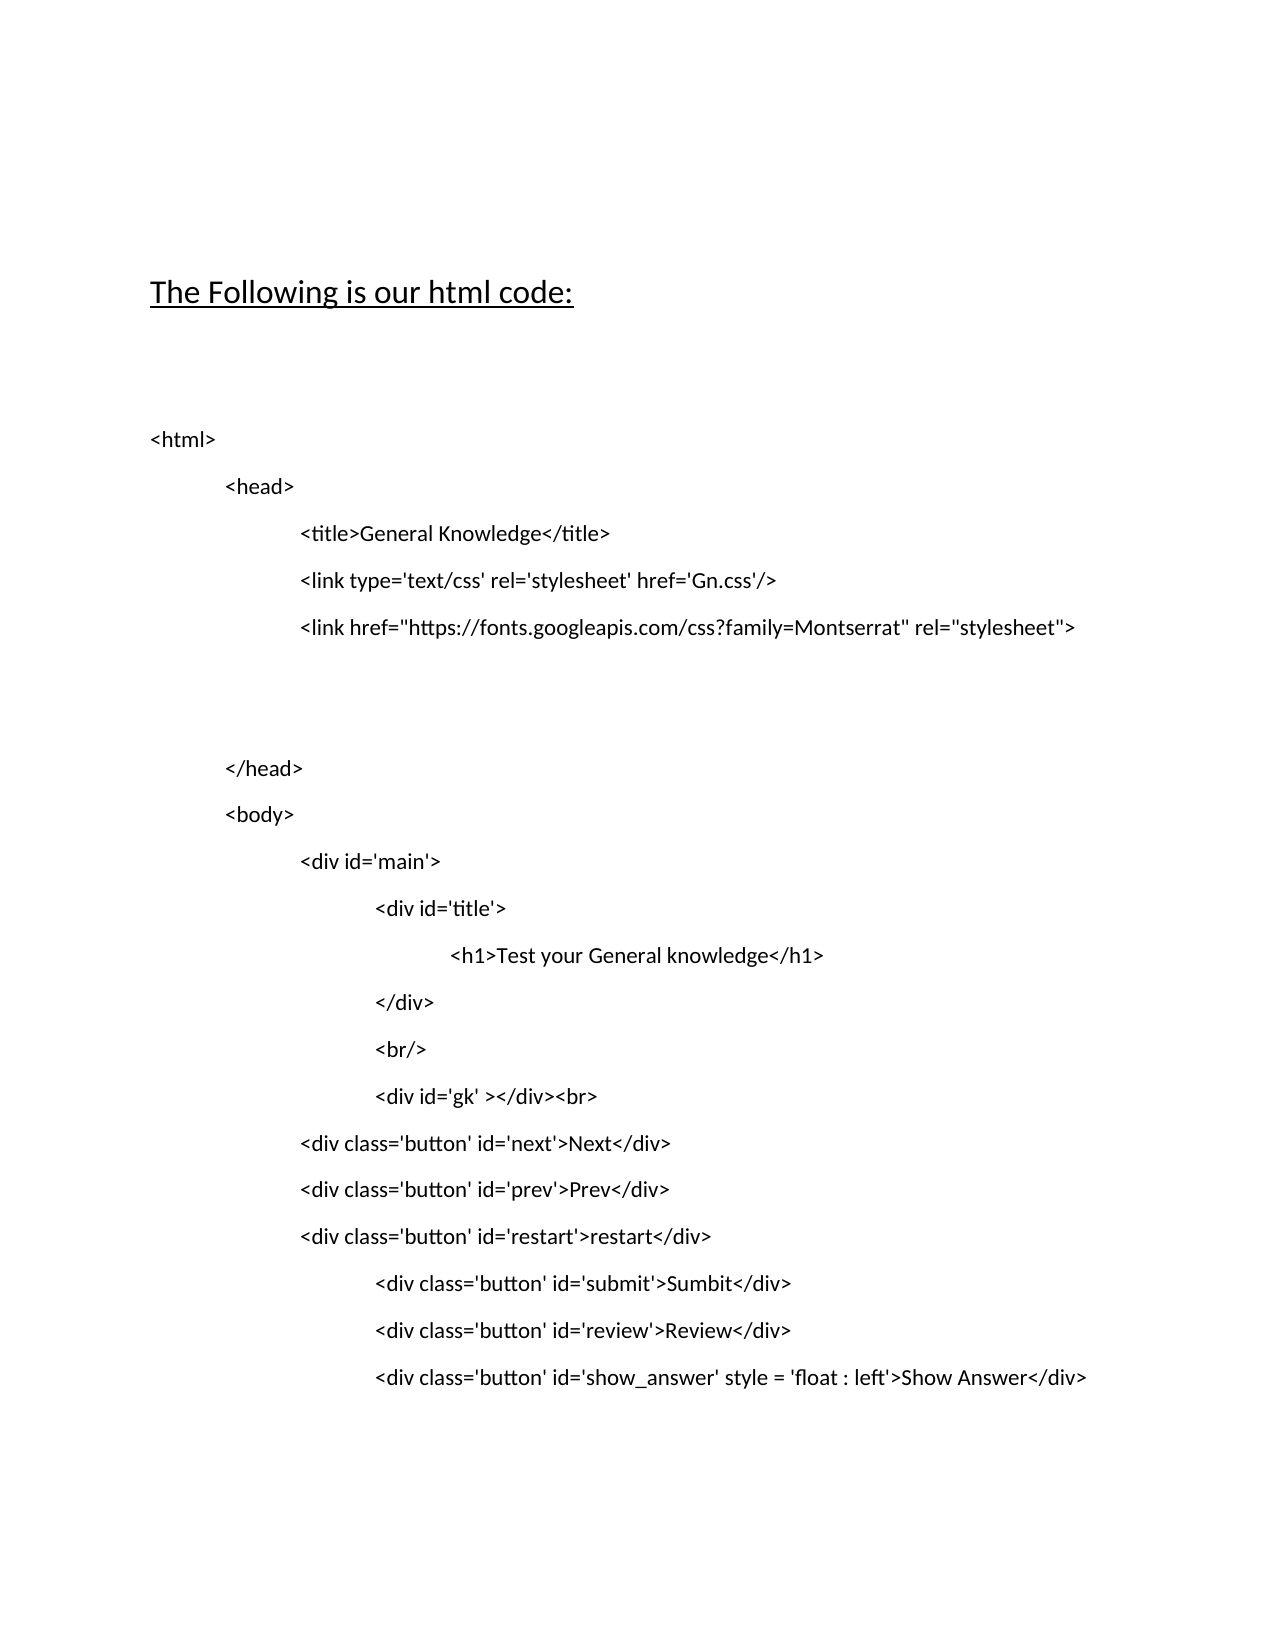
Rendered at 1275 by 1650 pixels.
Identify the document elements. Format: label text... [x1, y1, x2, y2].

text <div class='button' id='review'>Review</div> [150, 1316, 1125, 1344]
text <head> [150, 472, 1125, 501]
text <div id='gk' ></div><br> [150, 1082, 1125, 1110]
text </head> [150, 754, 1125, 782]
text <h1>Test your General knowledge</h1> [150, 941, 1125, 969]
text <div class='button' id='submit'>Sumbit</div> [150, 1269, 1125, 1297]
text <link type='text/css' rel='stylesheet' href='Gn.css'/> [150, 566, 1125, 594]
text <div class='button' id='next'>Next</div> [150, 1129, 1125, 1157]
text <div class='button' id='show_answer' style = 'float : left'>Show Answer</div> [150, 1363, 1125, 1391]
text <title>General Knowledge</title> [150, 519, 1125, 547]
text <div class='button' id='prev'>Prev</div> [150, 1176, 1125, 1204]
text <div id='title'> [150, 894, 1125, 922]
text The Following is our html code: [150, 271, 1125, 312]
text </div> [150, 988, 1125, 1016]
text <br/> [150, 1035, 1125, 1063]
text <html> [150, 426, 1125, 454]
text <div id='main'> [150, 847, 1125, 876]
text <link href="https://fonts.googleapis.com/css?family=Montserrat" rel="stylesheet"> [150, 613, 1125, 641]
text <div class='button' id='restart'>restart</div> [150, 1222, 1125, 1251]
text <body> [150, 801, 1125, 829]
